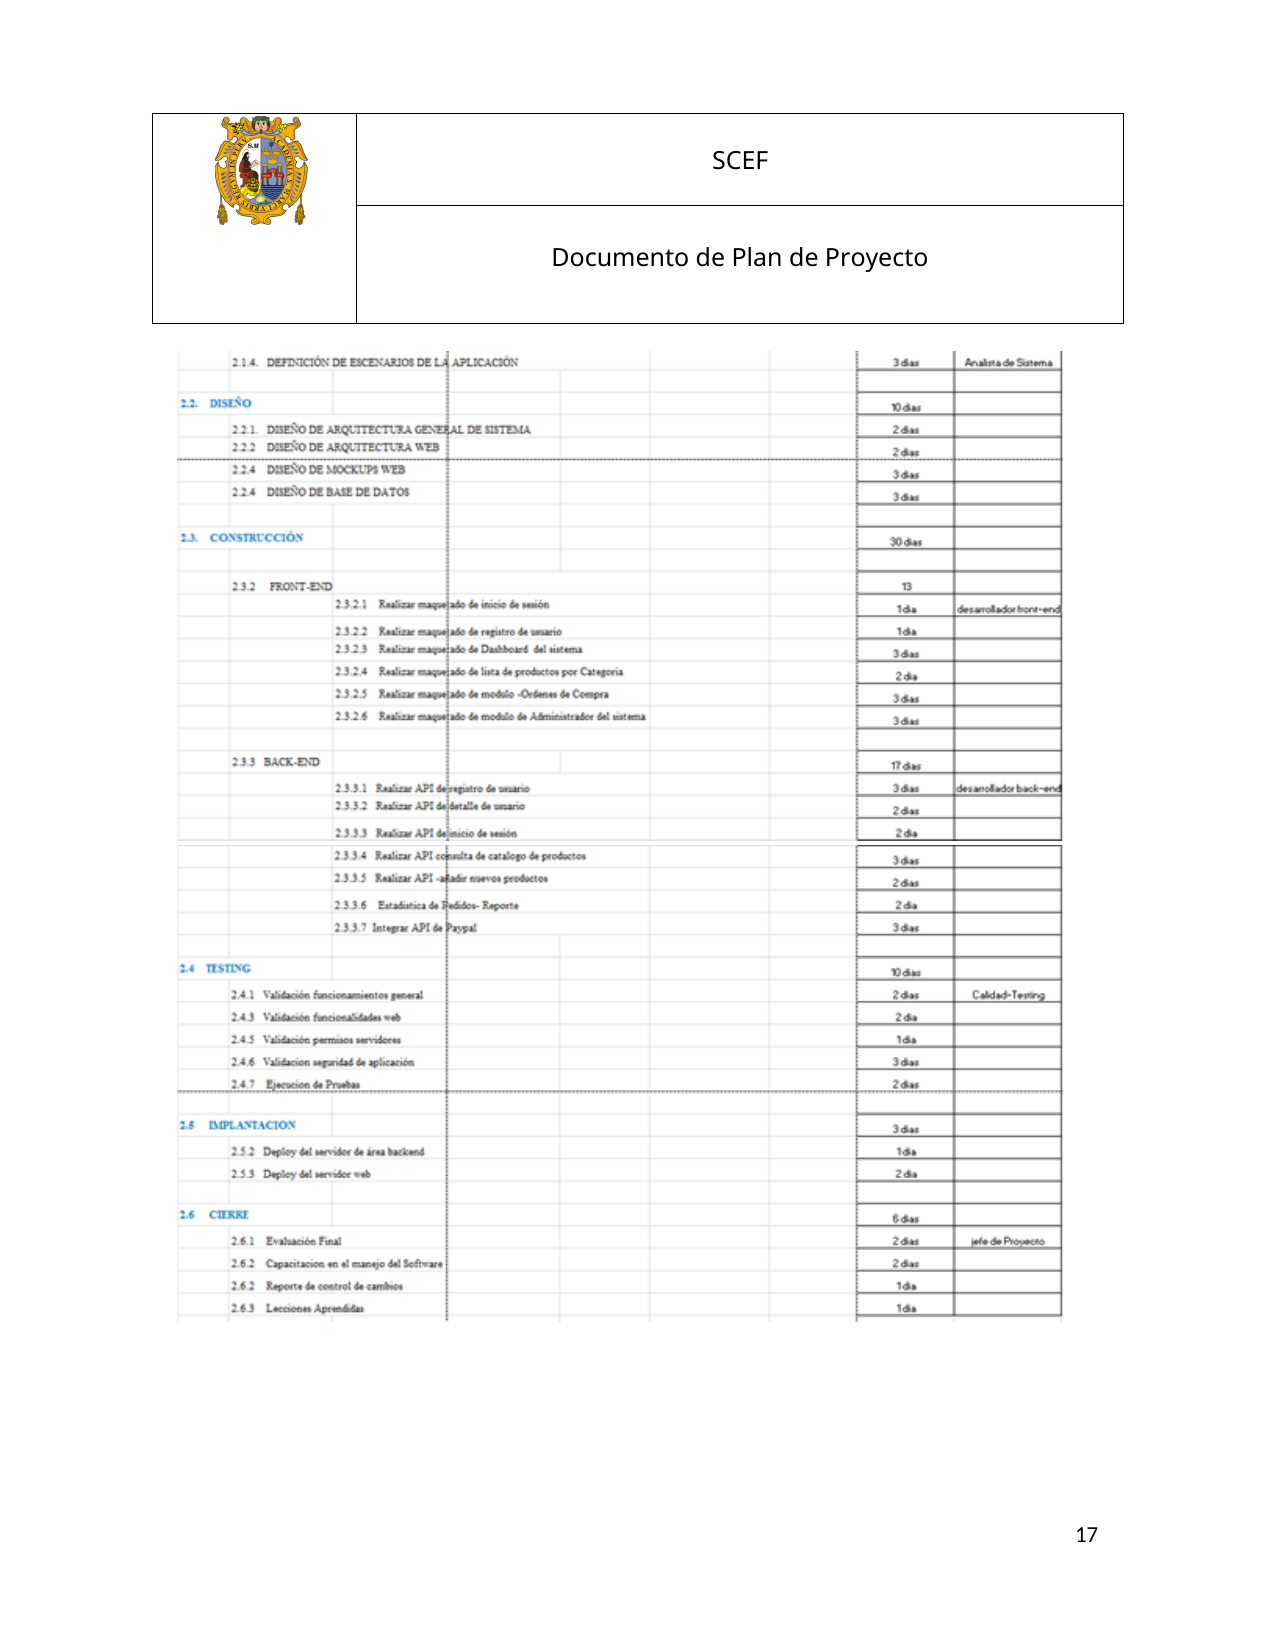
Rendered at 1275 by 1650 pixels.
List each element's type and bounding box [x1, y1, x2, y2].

picture [215, 116, 308, 225]
picture [177, 845, 1064, 1322]
picture [177, 351, 1064, 841]
